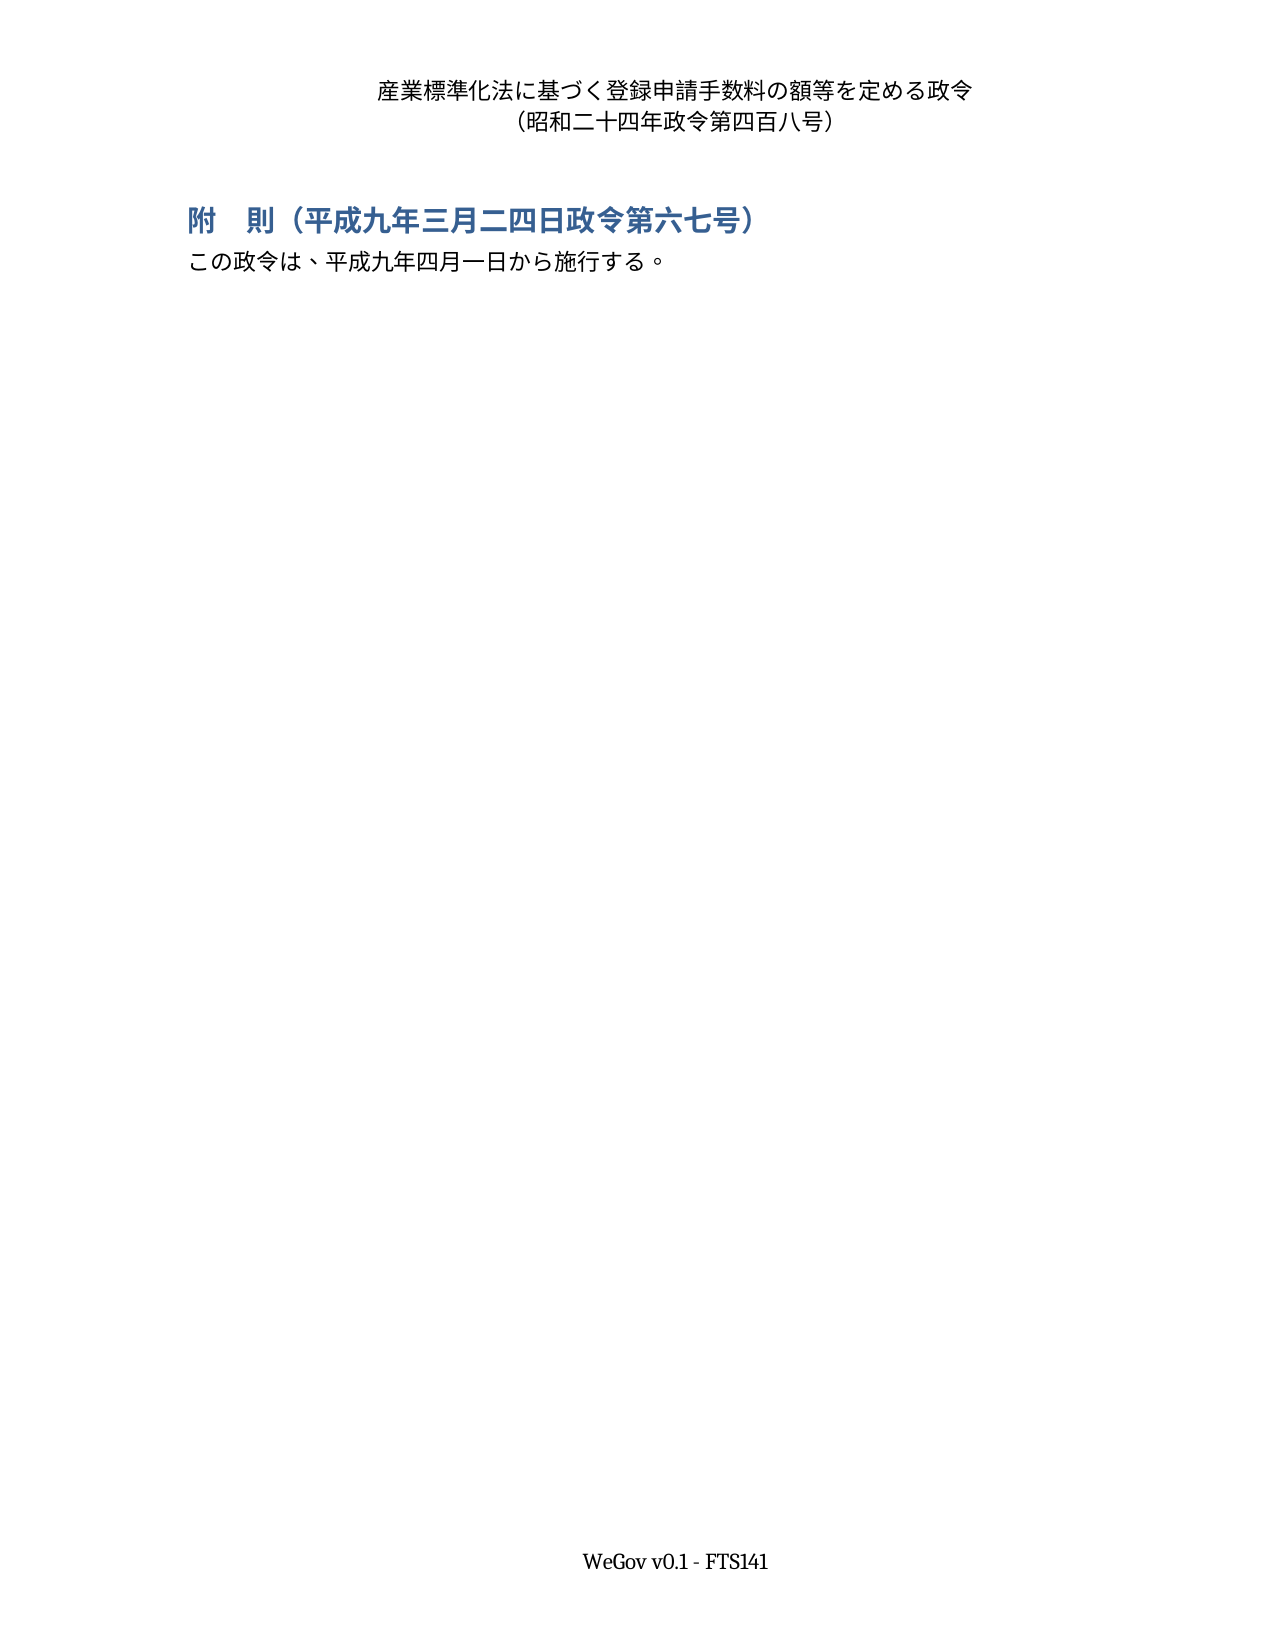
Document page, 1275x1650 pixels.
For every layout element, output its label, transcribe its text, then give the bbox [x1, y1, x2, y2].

text この政令は、平成九年四月一日から施行する。 [187, 246, 1087, 277]
subtitle 附 則（平成九年三月二四日政令第六七号） [187, 200, 1087, 240]
